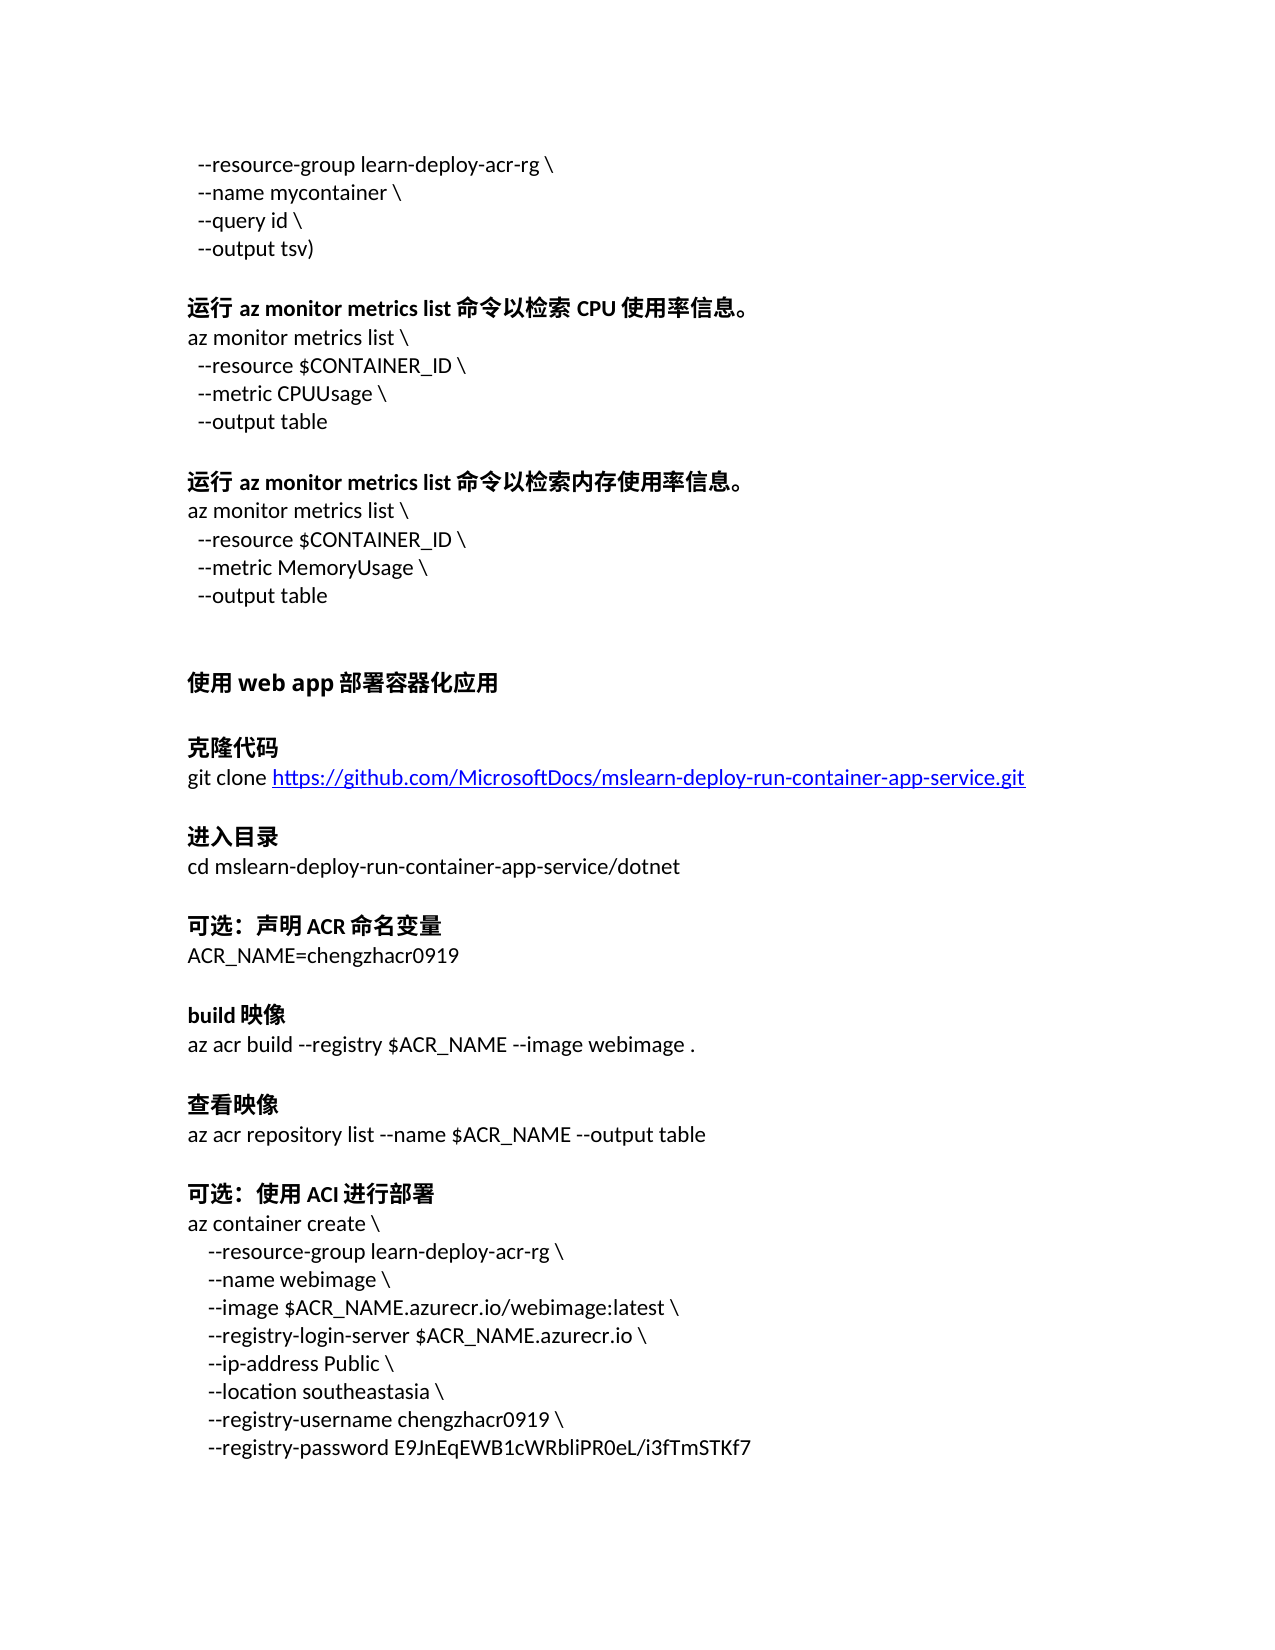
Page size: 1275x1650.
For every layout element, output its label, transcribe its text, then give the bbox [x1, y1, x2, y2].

text --registry-password E9JnEqEWB1cWRbliPR0eL/i3fTmSTKf7 [187, 1433, 1087, 1461]
text 可选：使用ACI进行部署 [187, 1176, 1087, 1209]
text --output tsv) [187, 234, 1087, 262]
text ACR_NAME=chengzhacr0919 [187, 941, 1087, 969]
text az container create \ [187, 1209, 1087, 1237]
text 运行 az monitor metrics list 命令以检索内存使用率信息。 [187, 463, 1087, 497]
text 克隆代码 [187, 729, 1087, 763]
text --registry-username chengzhacr0919 \ [187, 1405, 1087, 1433]
text az acr repository list --name $ACR_NAME --output table [187, 1120, 1087, 1148]
text az acr build --registry $ACR_NAME --image webimage . [187, 1030, 1087, 1058]
text 可选：声明ACR命名变量 [187, 908, 1087, 941]
text --location southeastasia \ [187, 1377, 1087, 1405]
text --image $ACR_NAME.azurecr.io/webimage:latest \ [187, 1293, 1087, 1321]
text 查看映像 [187, 1086, 1087, 1120]
text --output table [187, 581, 1087, 609]
text --resource-group learn-deploy-acr-rg \ [187, 1237, 1087, 1265]
text --resource-group learn-deploy-acr-rg \ [187, 150, 1087, 178]
text az monitor metrics list \ [187, 497, 1087, 525]
text --resource $CONTAINER_ID \ [187, 351, 1087, 379]
text --metric CPUUsage \ [187, 379, 1087, 407]
text --metric MemoryUsage \ [187, 553, 1087, 581]
text --resource $CONTAINER_ID \ [187, 525, 1087, 553]
text --registry-login-server $ACR_NAME.azurecr.io \ [187, 1321, 1087, 1349]
text 使用web app部署容器化应用 [187, 665, 1087, 698]
text git clone https://github.com/MicrosoftDocs/mslearn-deploy-run-container-app-service.git [187, 763, 1087, 791]
text 运行 az monitor metrics list 命令以检索 CPU 使用率信息。 [187, 290, 1087, 323]
text cd mslearn-deploy-run-container-app-service/dotnet [187, 852, 1087, 880]
text 进入目录 [187, 819, 1087, 852]
text --name mycontainer \ [187, 178, 1087, 206]
text build映像 [187, 997, 1087, 1030]
text az monitor metrics list \ [187, 323, 1087, 351]
text --name webimage \ [187, 1265, 1087, 1293]
text --output table [187, 407, 1087, 435]
text --ip-address Public \ [187, 1349, 1087, 1377]
text --query id \ [187, 206, 1087, 234]
